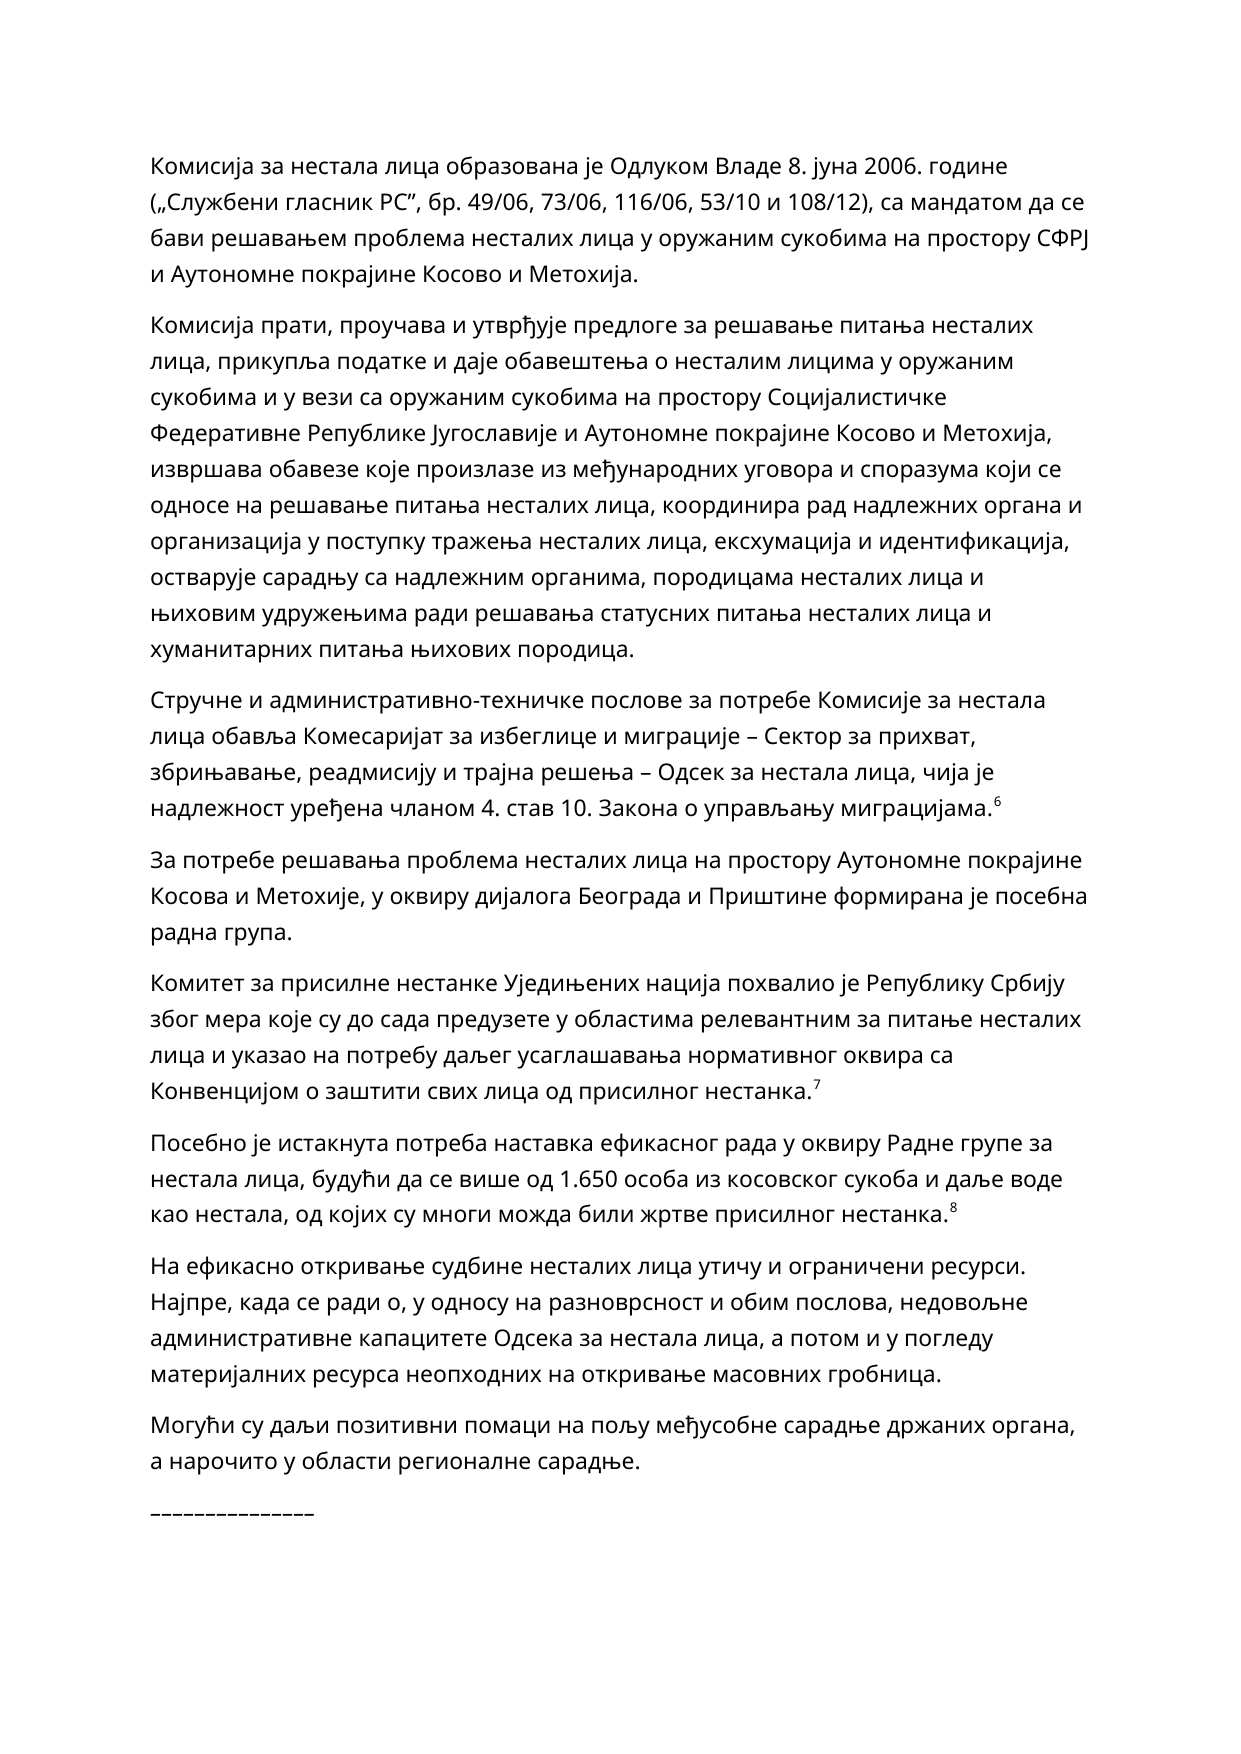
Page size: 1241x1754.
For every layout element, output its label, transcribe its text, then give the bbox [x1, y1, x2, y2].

text Стручне и административно-техничке послове за потребе Комисије за нестала лица обавља Комесаријат за избеглице и миграције – Сектор за прихват, збрињавање, реадмисију и трајна решења – Одсек за нестала лица, чија је надлежност уређена чланом 4. став 10. Закона о управљању миграцијама.6 [150, 684, 1090, 823]
text На ефикасно откривање судбине несталих лица утичу и ограничени ресурси. Најпре, када се ради о, у односу на разноврсност и обим послова, недовољне административне капацитете Одсека за нестала лица, а потом и у погледу материјалних ресурса неопходних на откривање масовних гробница. [150, 1250, 1090, 1389]
text Комисија прати, проучава и утврђује предлоге за решавање питања несталих лица, прикупља податке и даје обавештења о несталим лицима у оружаним сукобима и у вези са оружаним сукобима на простору Социјалистичке Федеративне Републике Југославије и Аутономне покрајине Косово и Метохија, извршава обавезе које произлазе из међународних уговора и споразума који се односе на решавање питања несталих лица, координира рад надлежних органа и организација у поступку тражења несталих лица, ексхумација и идентификација, остварује сарадњу са надлежним органима, породицама несталих лица и њиховим удружењима ради решавања статусних питања несталих лица и хуманитарних питања њихових породица. [150, 309, 1090, 664]
text Комисија за нестала лица образована је Одлуком Владе 8. јуна 2006. године („Службени гласник РС”, бр. 49/06, 73/06, 116/06, 53/10 и 108/12), са мандатом да се бави решавањем проблема несталих лица у оружаним сукобима на простору СФРЈ и Аутономне покрајине Косово и Метохија. [150, 150, 1090, 289]
text Посебно је истакнута потреба наставка ефикасног рада у оквиру Радне групе за нестала лица, будући да се више од 1.650 особа из косовског сукоба и даље воде као нестала, од којих су многи можда били жртве присилног нестанка.8 [150, 1127, 1090, 1230]
text ––––––––––––––– [150, 1497, 1090, 1528]
text За потребе решавања проблема несталих лица на простору Аутономне покрајине Косова и Метохије, у оквиру дијалога Београда и Приштине формирана је посебна радна група. [150, 844, 1090, 947]
text Комитет за присилне нестанке Уједињених нација похвалио је Републику Србију због мера које су до сада предузете у областима релевантним за питање несталих лица и указао на потребу даљег усаглашавања нормативног оквира са Конвенцијом o заштити свих лица од присилног нестанка.7 [150, 967, 1090, 1106]
text Могући су даљи позитивни помаци на пољу међусобне сарадње држаних органа, а нарочито у области регионалне сарадње. [150, 1409, 1090, 1477]
